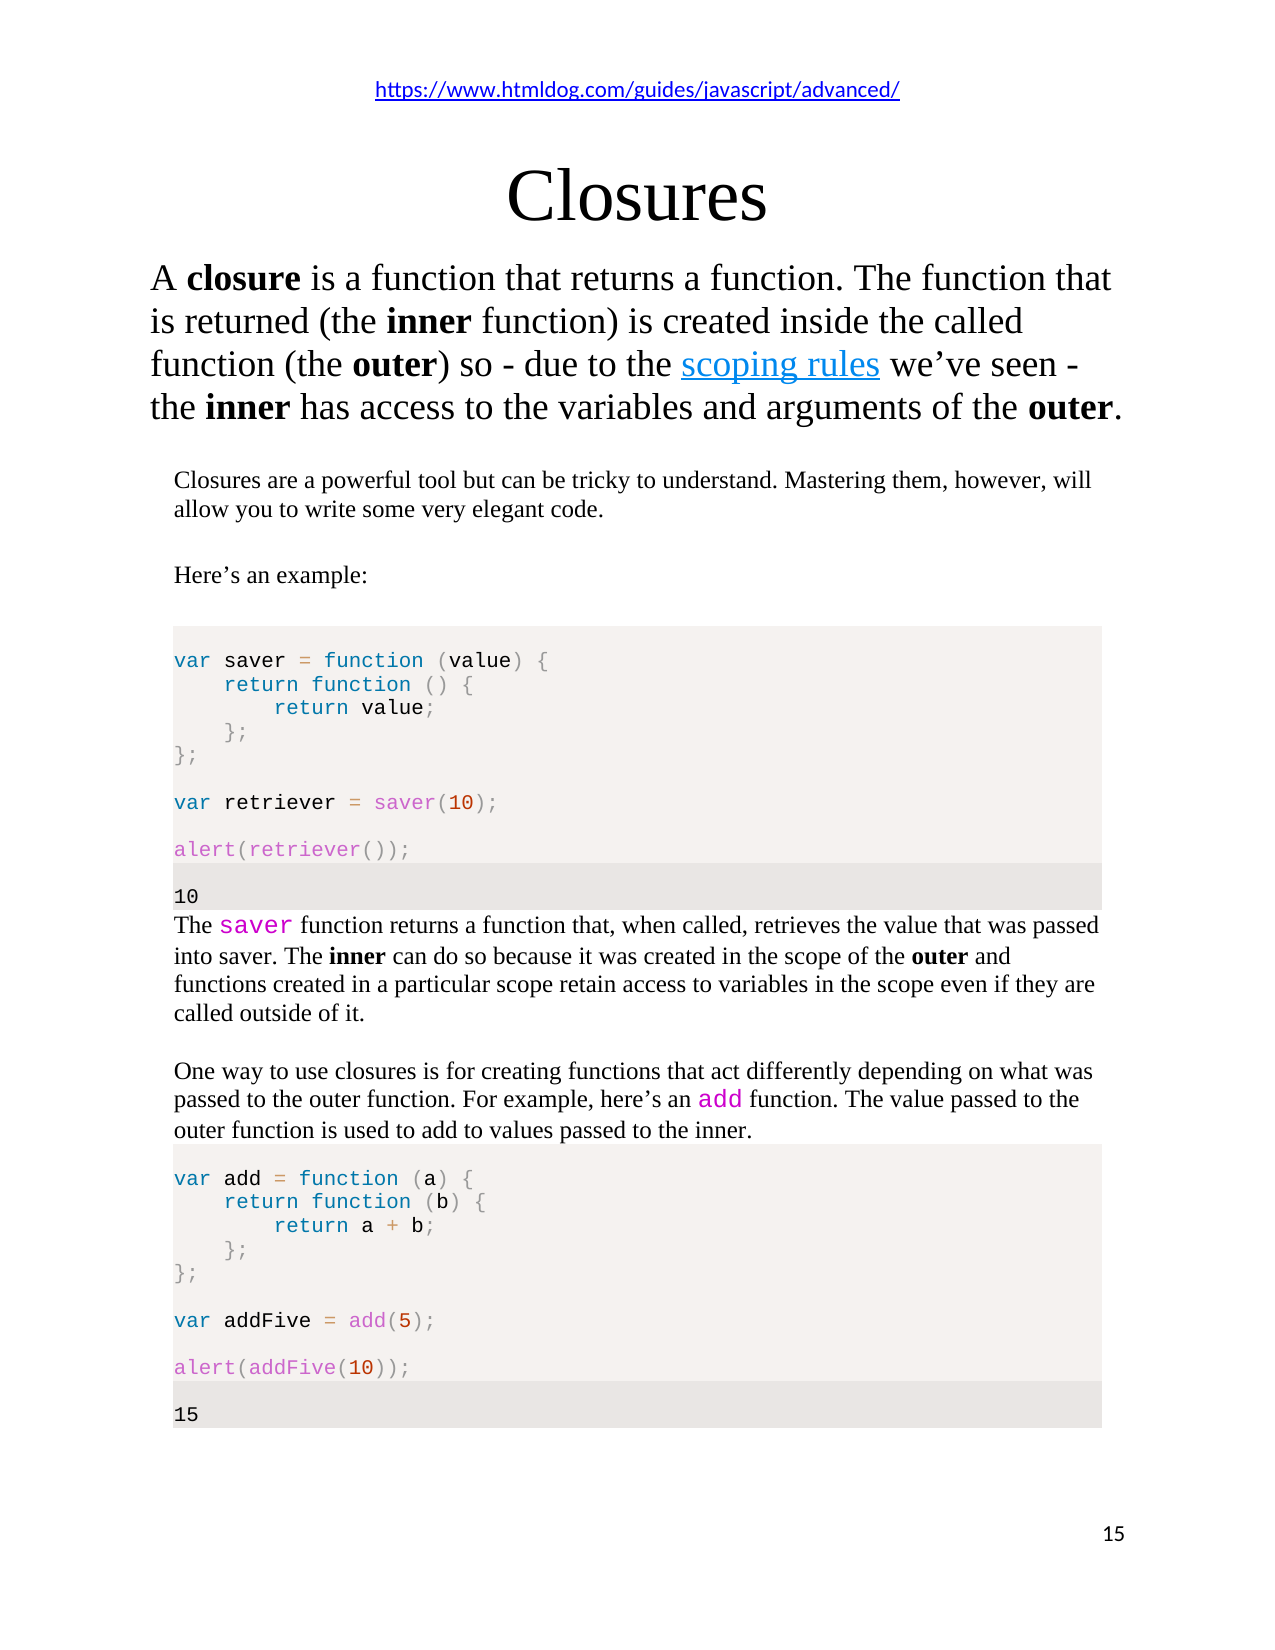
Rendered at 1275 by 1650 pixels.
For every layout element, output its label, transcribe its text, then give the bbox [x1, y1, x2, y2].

text return function (b) { [173, 1191, 1102, 1215]
text 10 [173, 886, 1102, 910]
text var addFive = add(5); [173, 1310, 1102, 1333]
text var add = function (a) { [173, 1168, 1102, 1191]
text }; [173, 1239, 1102, 1262]
text return a + b; [173, 1215, 1102, 1239]
text var retriever = saver(10); [173, 792, 1102, 815]
text One way to use closures is for creating functions that act differently depending on what was passed to the outer function. For example, here’s an add function. The value passed to the outer function is used to add to values passed to the inner. [173, 1056, 1102, 1144]
text A closure is a function that returns a function. The function that is returned (the inner function) is created inside the called function (the outer) so - due to the scoping rules we’ve seen - the inner has access to the variables and arguments of the outer. [150, 255, 1125, 427]
text var saver = function (value) { [173, 650, 1102, 673]
subtitle Closures [150, 150, 1125, 236]
text 15 [173, 1404, 1102, 1428]
text Here’s an example: [173, 560, 1102, 589]
text Closures are a powerful tool but can be tricky to understand. Mastering them, however, will allow you to write some very elegant code. [173, 465, 1102, 522]
text The saver function returns a function that, when called, retrieves the value that was passed into saver. The inner can do so because it was created in the scope of the outer and functions created in a particular scope retain access to variables in the scope even if they are called outside of it. [173, 910, 1102, 1027]
text return value; [173, 697, 1102, 721]
text }; [173, 1262, 1102, 1286]
text return function () { [173, 673, 1102, 697]
text alert(addFive(10)); [173, 1357, 1102, 1381]
text }; [173, 744, 1102, 768]
text }; [173, 721, 1102, 744]
text alert(retriever()); [173, 839, 1102, 863]
